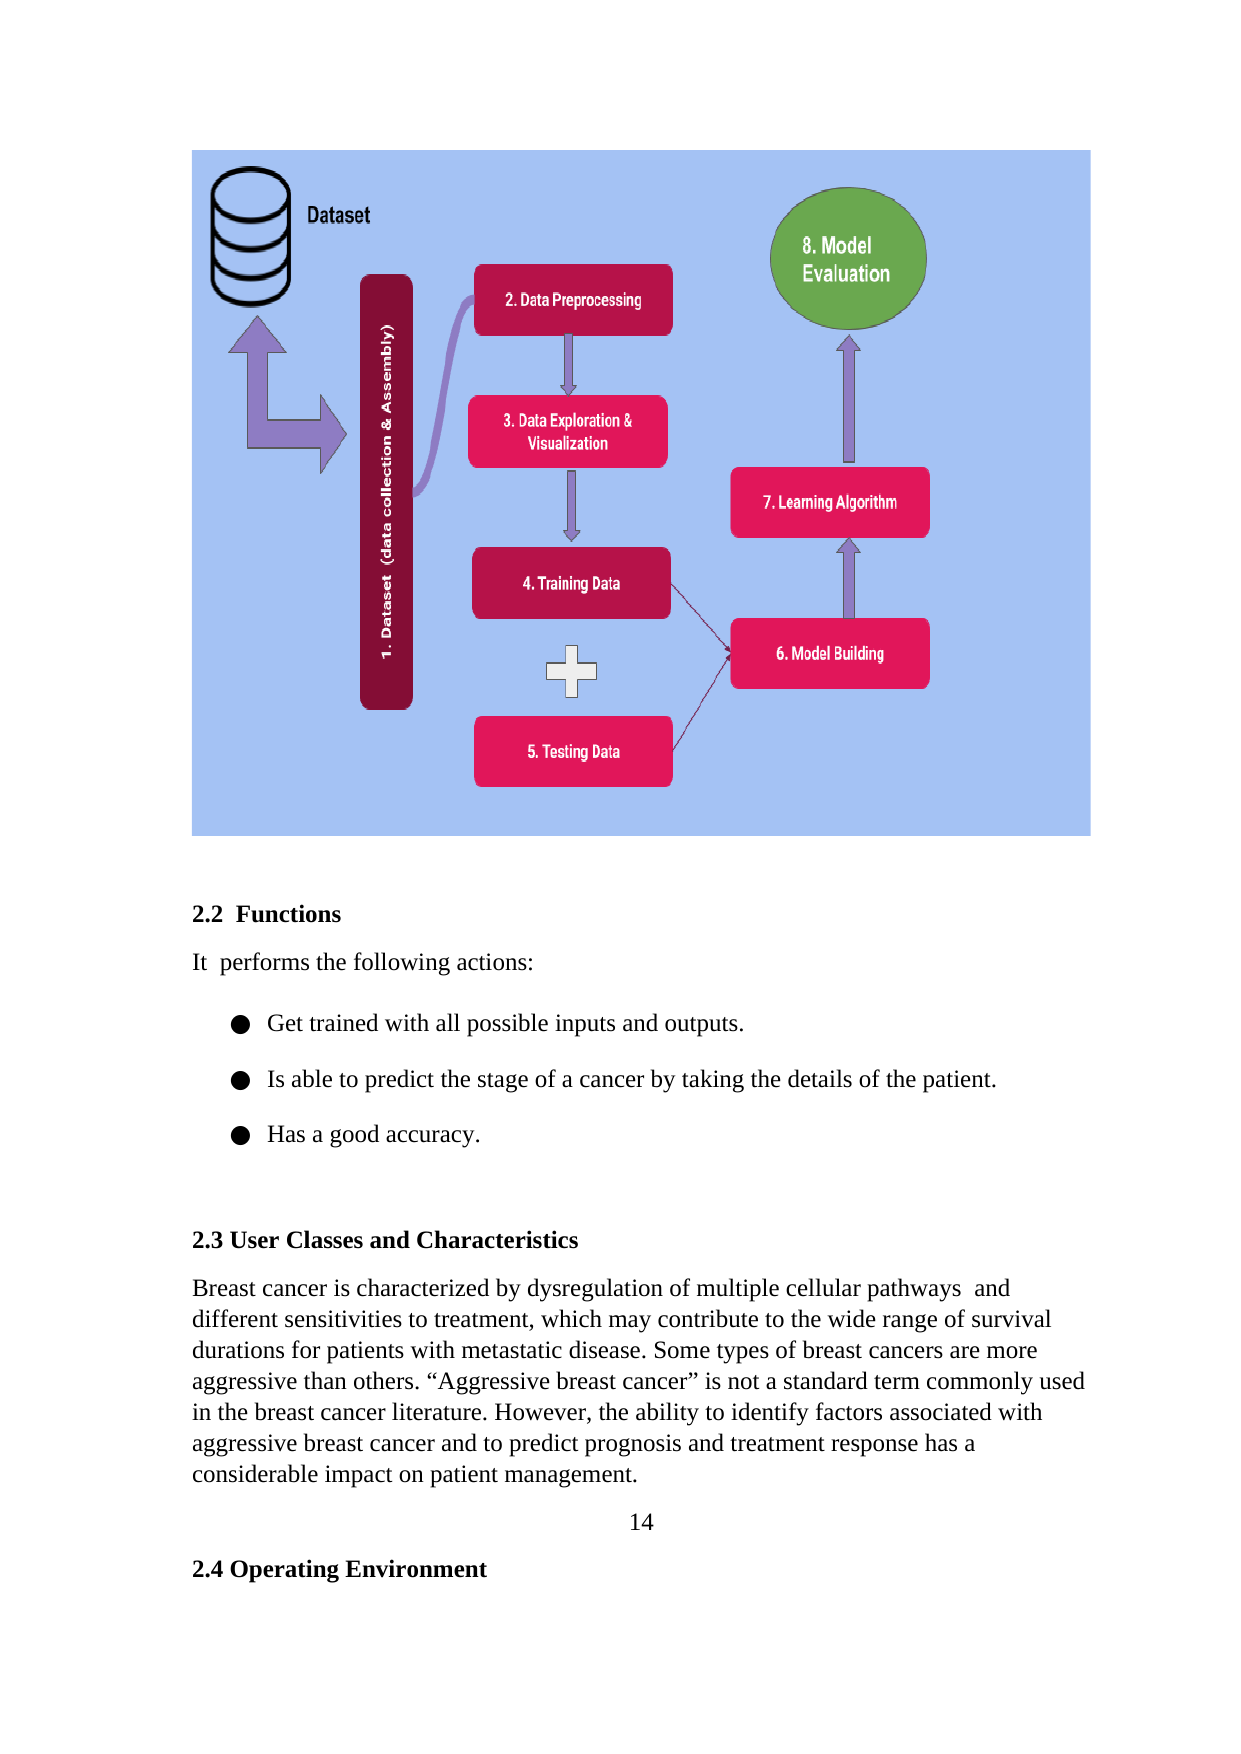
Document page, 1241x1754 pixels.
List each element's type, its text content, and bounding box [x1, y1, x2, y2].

text It performs the following actions: [192, 947, 1090, 976]
text 2.2 Functions [192, 899, 1090, 928]
text 2.3 User Classes and Characteristics [192, 1225, 1090, 1254]
text 14 [192, 1507, 1090, 1536]
text 2.4 Operating Environment [192, 1554, 1090, 1583]
text Breast cancer is characterized by dysregulation of multiple cellular pathways and different sensitivities to treatment, which may contribute to the wide range of survival durations for patients with metastatic disease. Some types of breast cancers are more aggressive than others. “Aggressive breast cancer” is not a standard term commonly used in the breast cancer literature. However, the ability to identify factors associated with aggressive breast cancer and to predict prognosis and treatment response has a considerable impact on patient management. [192, 1273, 1090, 1488]
list Has a good accuracy. [229, 1105, 1090, 1157]
list Get trained with all possible inputs and outputs. [229, 995, 1090, 1046]
picture [191, 150, 1091, 836]
list Is able to predict the stage of a cancer by taking the details of the patient. [229, 1050, 1090, 1101]
